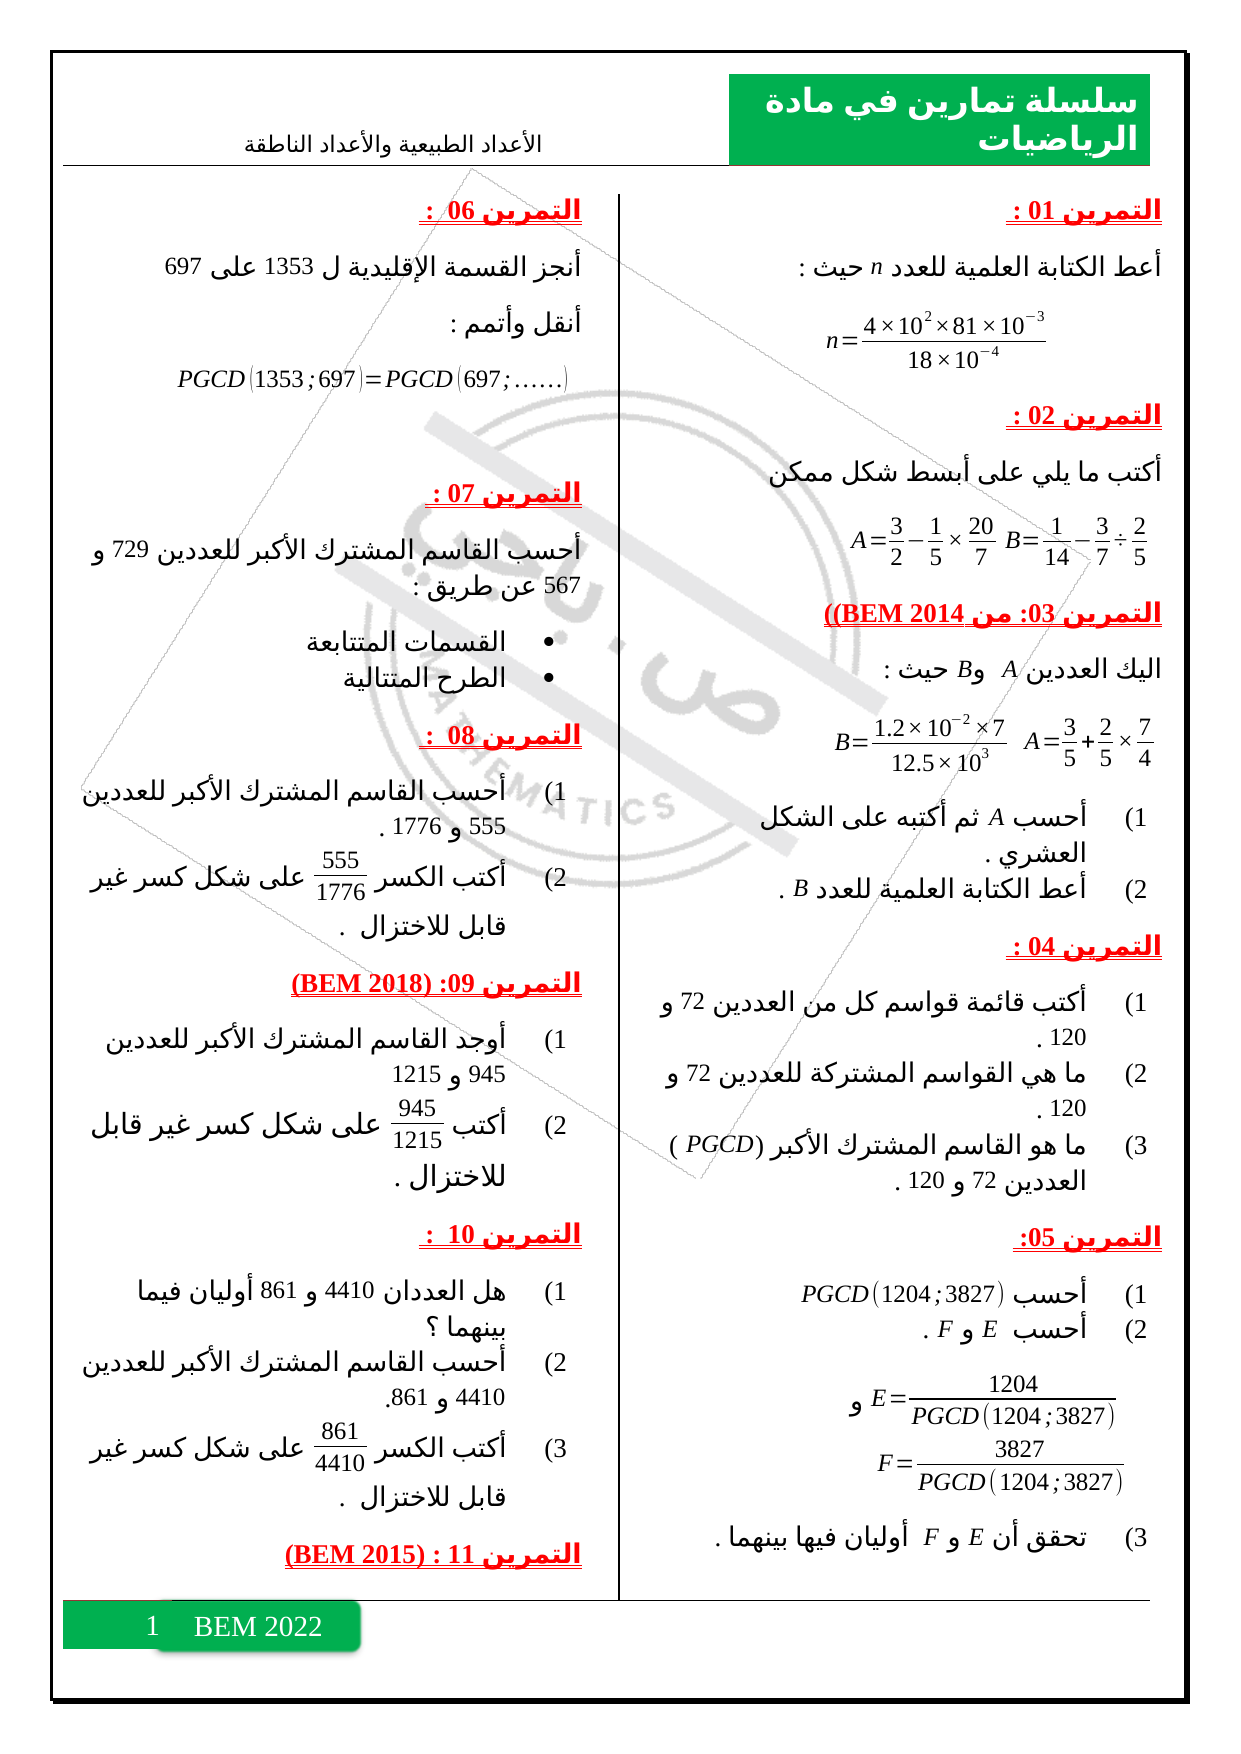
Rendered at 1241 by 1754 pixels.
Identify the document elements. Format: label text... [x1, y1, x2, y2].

text أنقل وأتمم : [75, 308, 582, 339]
text التمرين 09: (BEM 2018) [75, 967, 582, 998]
text أعط الكتابة العلمية للعدد حيث : [655, 251, 1162, 282]
text التمرين 02 : [655, 399, 1162, 431]
list هل العددان و أوليان فيما بينهما ؟ [75, 1275, 544, 1342]
list أحسب و . [655, 1314, 1124, 1345]
list أكتب الكسر على شكل كسر غير قابل للاختزال . [75, 1418, 544, 1512]
list أحسب [655, 1278, 1124, 1309]
list أكتب قائمة قواسم كل من العددين و . [655, 986, 1124, 1053]
text التمرين 03: من BEM 2014)) [655, 597, 1162, 628]
list أوجد القاسم المشترك الأكبر للعددين و [75, 1023, 544, 1090]
text التمرين 10 : [75, 1218, 582, 1249]
text التمرين 08 : [75, 719, 582, 750]
list أحسب القاسم المشترك الأكبر للعددين و . [75, 1346, 544, 1413]
text أنجز القسمة الإقليدية ل على [75, 251, 582, 282]
text التمرين 07 : [75, 477, 582, 508]
list القسمات المتتابعة [75, 626, 544, 657]
list أعط الكتابة العلمية للعدد . [655, 873, 1124, 904]
text و [655, 1370, 1124, 1497]
text التمرين 01 : [655, 194, 1162, 226]
list أحسب القاسم المشترك الأكبر للعددين و . [75, 775, 544, 842]
list أحسب ثم أكتبه على الشكل العشري . [655, 802, 1124, 868]
text التمرين 11 : (BEM 2015) [75, 1538, 582, 1569]
list الطرح المتتالية [75, 662, 544, 693]
text التمرين 06 : [75, 194, 582, 226]
text أكتب ما يلي على أبسط شكل ممكن [655, 456, 1162, 487]
list أكتب على شكل كسر غير قابل للاختزال . [75, 1095, 544, 1192]
list ما هي القواسم المشتركة للعددين و . [655, 1058, 1124, 1124]
text التمرين 04 : [655, 929, 1162, 961]
text التمرين 05: [655, 1221, 1162, 1252]
list تحقق أن و أوليان فيها بينهما . [655, 1522, 1124, 1553]
text أحسب القاسم المشترك الأكبر للعددين و عن طريق : [75, 534, 582, 601]
text اليك العددين و حيث : [655, 653, 1162, 685]
list ما هو القاسم المشترك الأكبر ( ) العددين و . [655, 1129, 1124, 1196]
list أكتب الكسر على شكل كسر غير قابل للاختزال . [75, 847, 544, 942]
